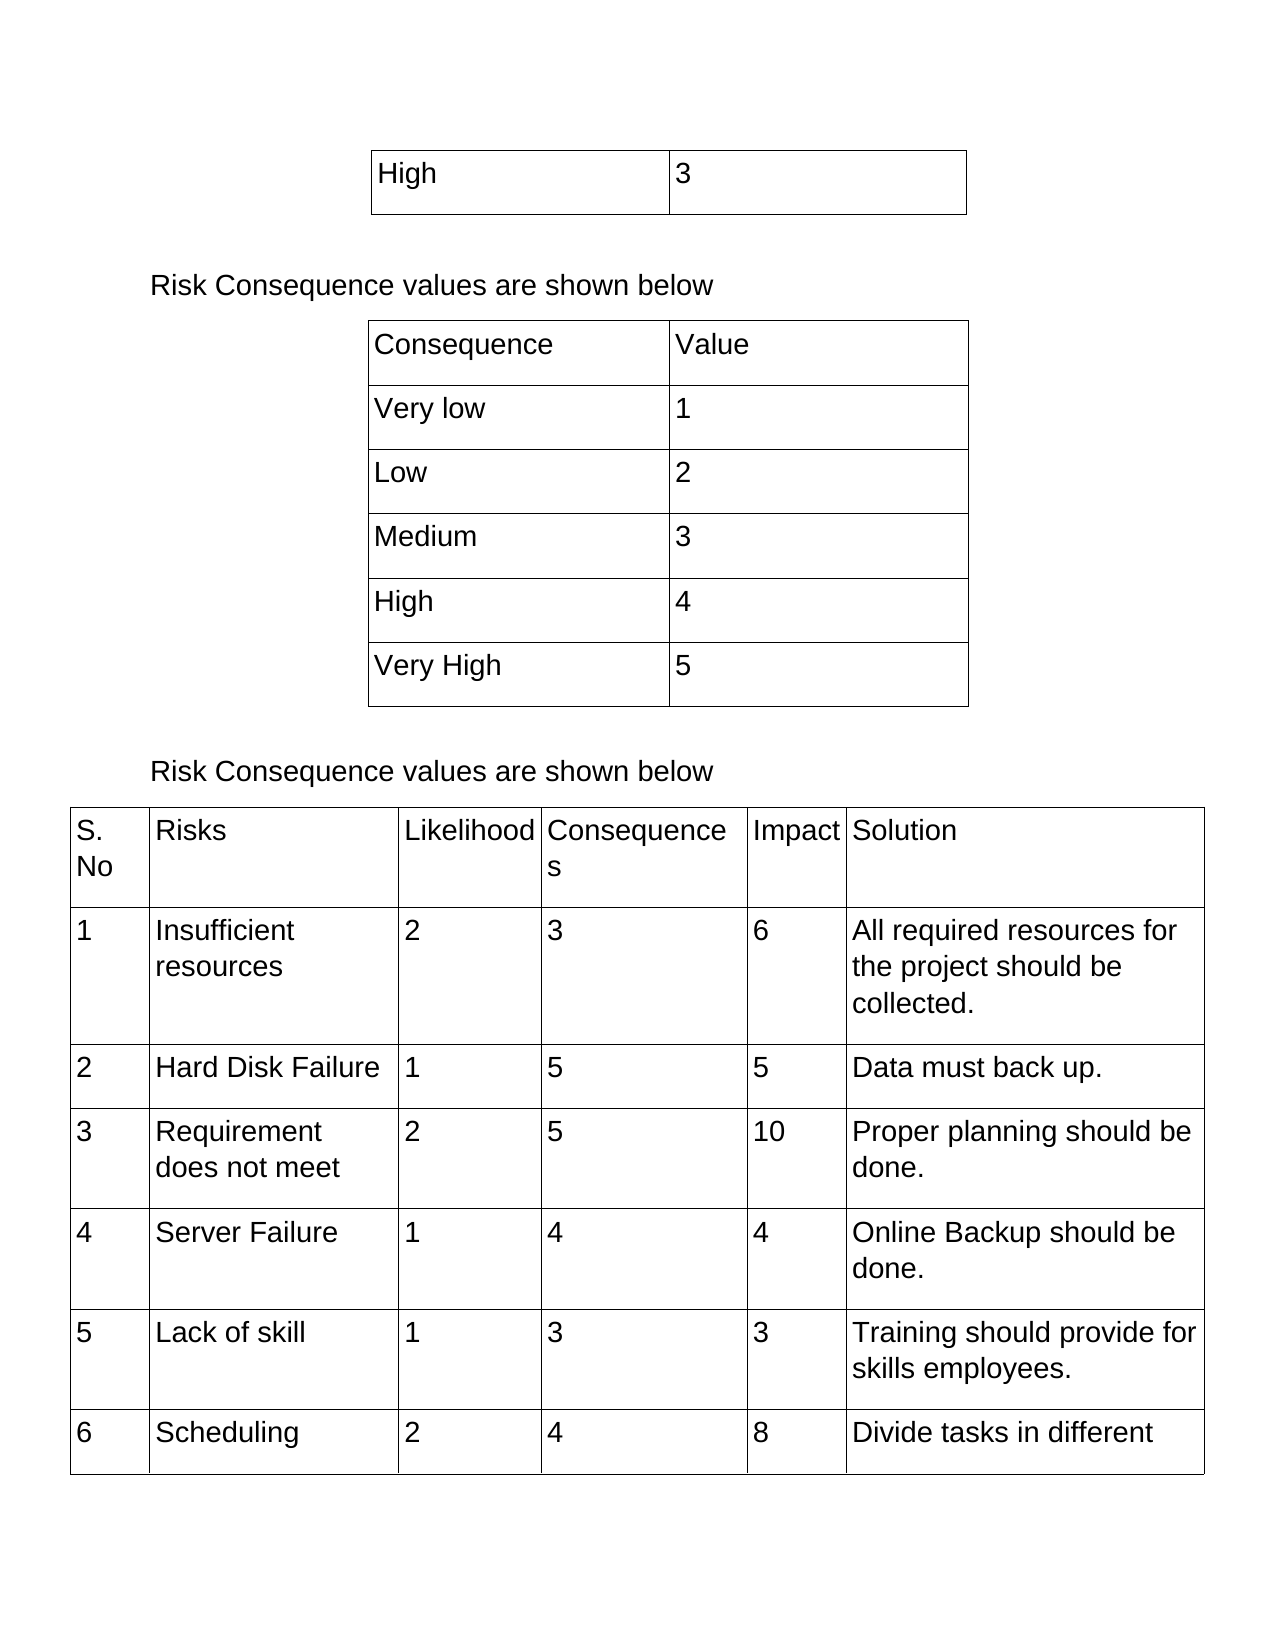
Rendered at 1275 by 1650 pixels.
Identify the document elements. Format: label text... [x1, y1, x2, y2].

table_cell Very High [369, 643, 669, 706]
table_header Solution [847, 808, 1204, 907]
table_cell Proper planning should be done. [847, 1109, 1204, 1208]
text Risk Consequence values are shown below [150, 268, 1125, 301]
table_cell 3 [748, 1310, 846, 1409]
table_cell 5 [542, 1109, 747, 1208]
table_cell Insufficient resources [150, 908, 398, 1044]
table_cell 1 [399, 1209, 541, 1309]
table_header S. No [71, 808, 149, 907]
table_cell 4 [542, 1410, 747, 1473]
table_cell Very low [369, 386, 669, 449]
table_header Consequence [369, 321, 669, 385]
table_cell 2 [399, 1109, 541, 1208]
table_cell Low [369, 450, 669, 513]
table_cell Requirement does not meet [150, 1109, 398, 1208]
table_cell 5 [748, 1045, 846, 1108]
table_cell 3 [542, 908, 747, 1044]
table_cell 8 [748, 1410, 846, 1473]
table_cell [847, 1410, 1204, 1473]
table_cell 3 [670, 514, 968, 577]
table_cell Server Failure [150, 1209, 398, 1309]
table_header Risks [150, 808, 398, 907]
table_cell 6 [748, 908, 846, 1044]
table_cell 5 [542, 1045, 747, 1108]
table_cell 2 [71, 1045, 149, 1108]
table_cell 2 [399, 908, 541, 1044]
table_cell 2 [399, 1410, 541, 1473]
table_cell Medium [369, 514, 669, 577]
table_cell 3 [71, 1109, 149, 1208]
text Risk Consequence values are shown below [150, 754, 1125, 787]
table_cell Training should provide for skills employees. [847, 1310, 1204, 1409]
table_cell 3 [670, 151, 966, 214]
table_cell 4 [71, 1209, 149, 1309]
table_header Value [670, 321, 968, 385]
table_header Consequences [542, 808, 747, 907]
table_cell 2 [670, 450, 968, 513]
table_cell Data must back up. [847, 1045, 1204, 1108]
table_cell 6 [71, 1410, 149, 1473]
table_cell 1 [670, 386, 968, 449]
table_cell 5 [71, 1310, 149, 1409]
table_cell 4 [748, 1209, 846, 1309]
table_cell High [372, 151, 669, 214]
table_cell 1 [399, 1310, 541, 1409]
table_cell High [369, 579, 669, 642]
table_cell 1 [399, 1045, 541, 1108]
table_header Likelihood [399, 808, 541, 907]
table_cell Scheduling problem [150, 1410, 398, 1473]
table_cell Online Backup should be done. [847, 1209, 1204, 1309]
table_cell 3 [542, 1310, 747, 1409]
table_cell 4 [542, 1209, 747, 1309]
table_header Impact [748, 808, 846, 907]
table_cell 10 [748, 1109, 846, 1208]
table_cell All required resources for the project should be collected. [847, 908, 1204, 1044]
table_cell 1 [71, 908, 149, 1044]
table_cell 4 [670, 579, 968, 642]
table_cell Hard Disk Failure [150, 1045, 398, 1108]
table_cell 5 [670, 643, 968, 706]
table_cell Lack of skill [150, 1310, 398, 1409]
